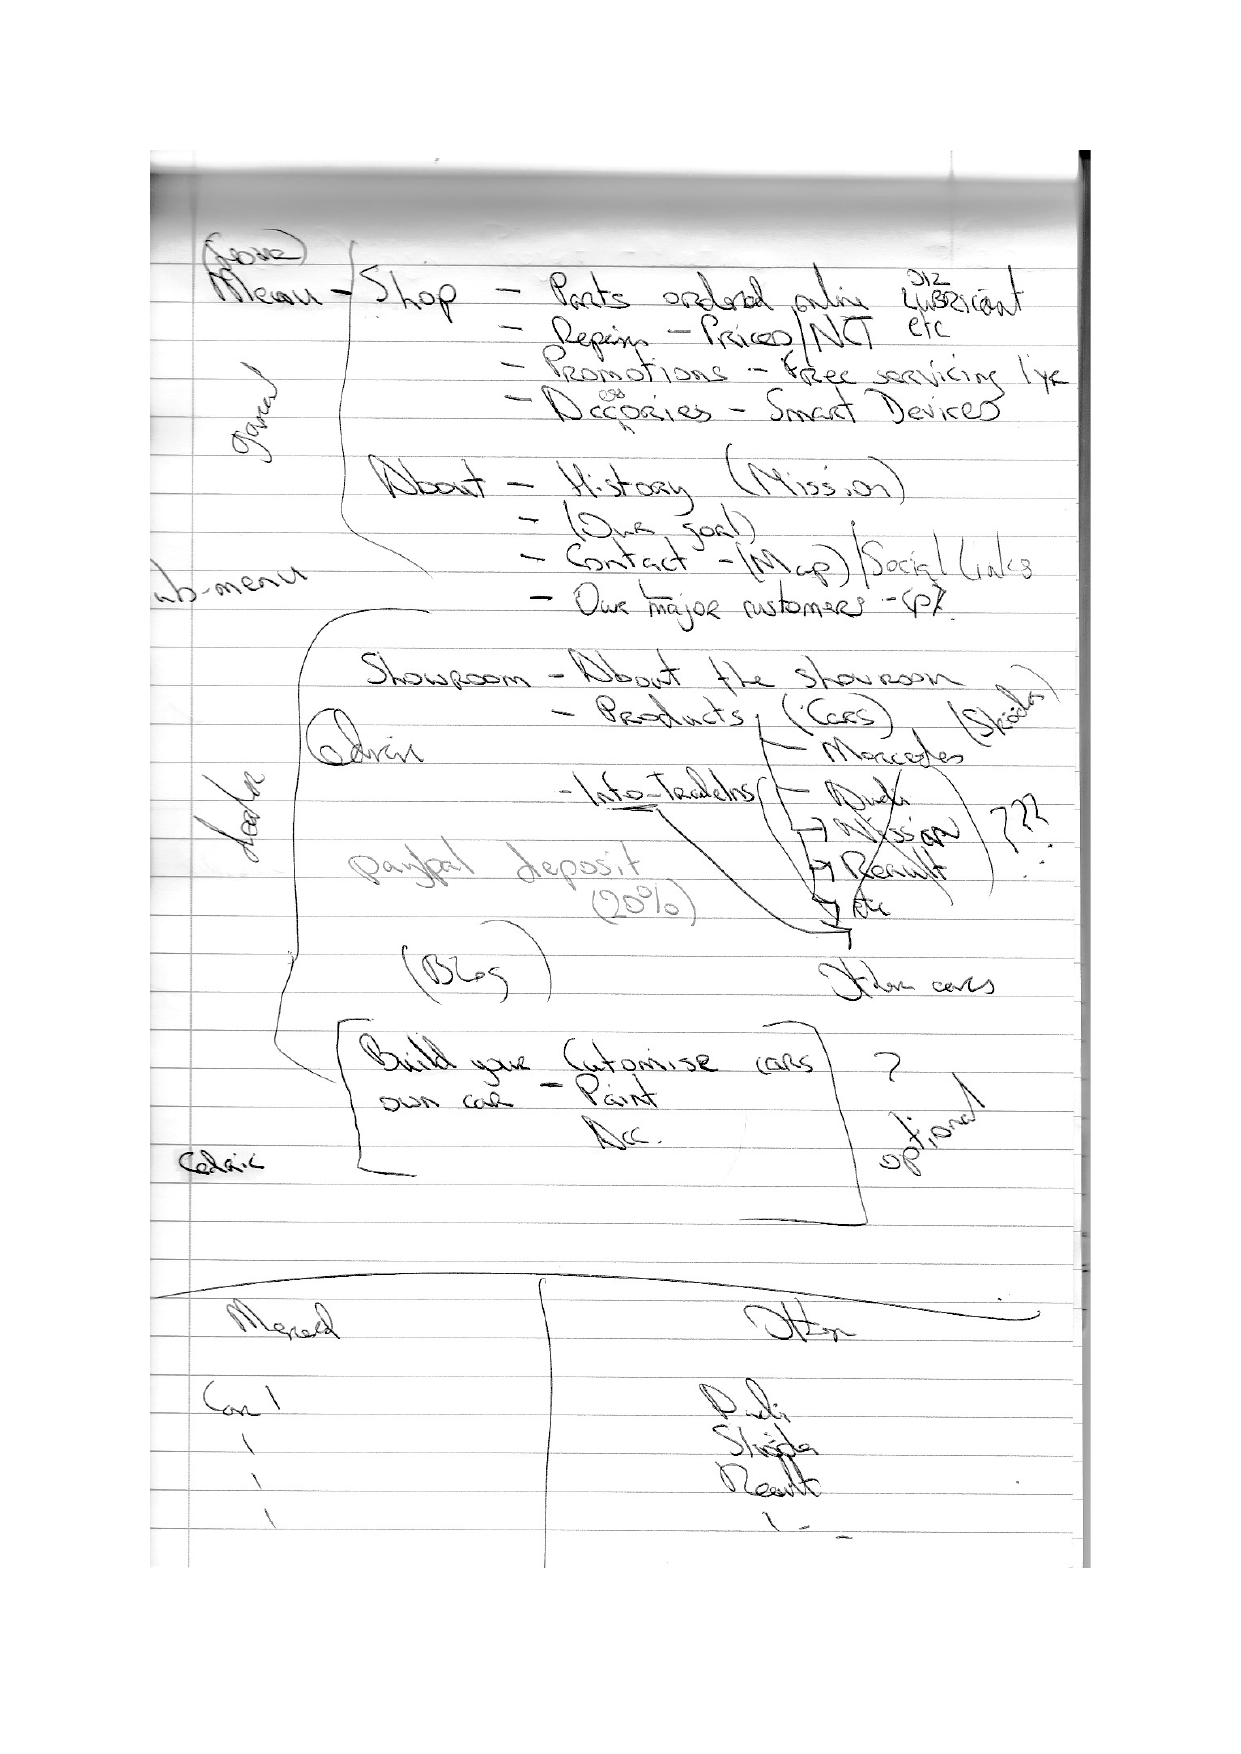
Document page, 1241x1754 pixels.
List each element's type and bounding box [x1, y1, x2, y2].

picture [150, 150, 1091, 1568]
